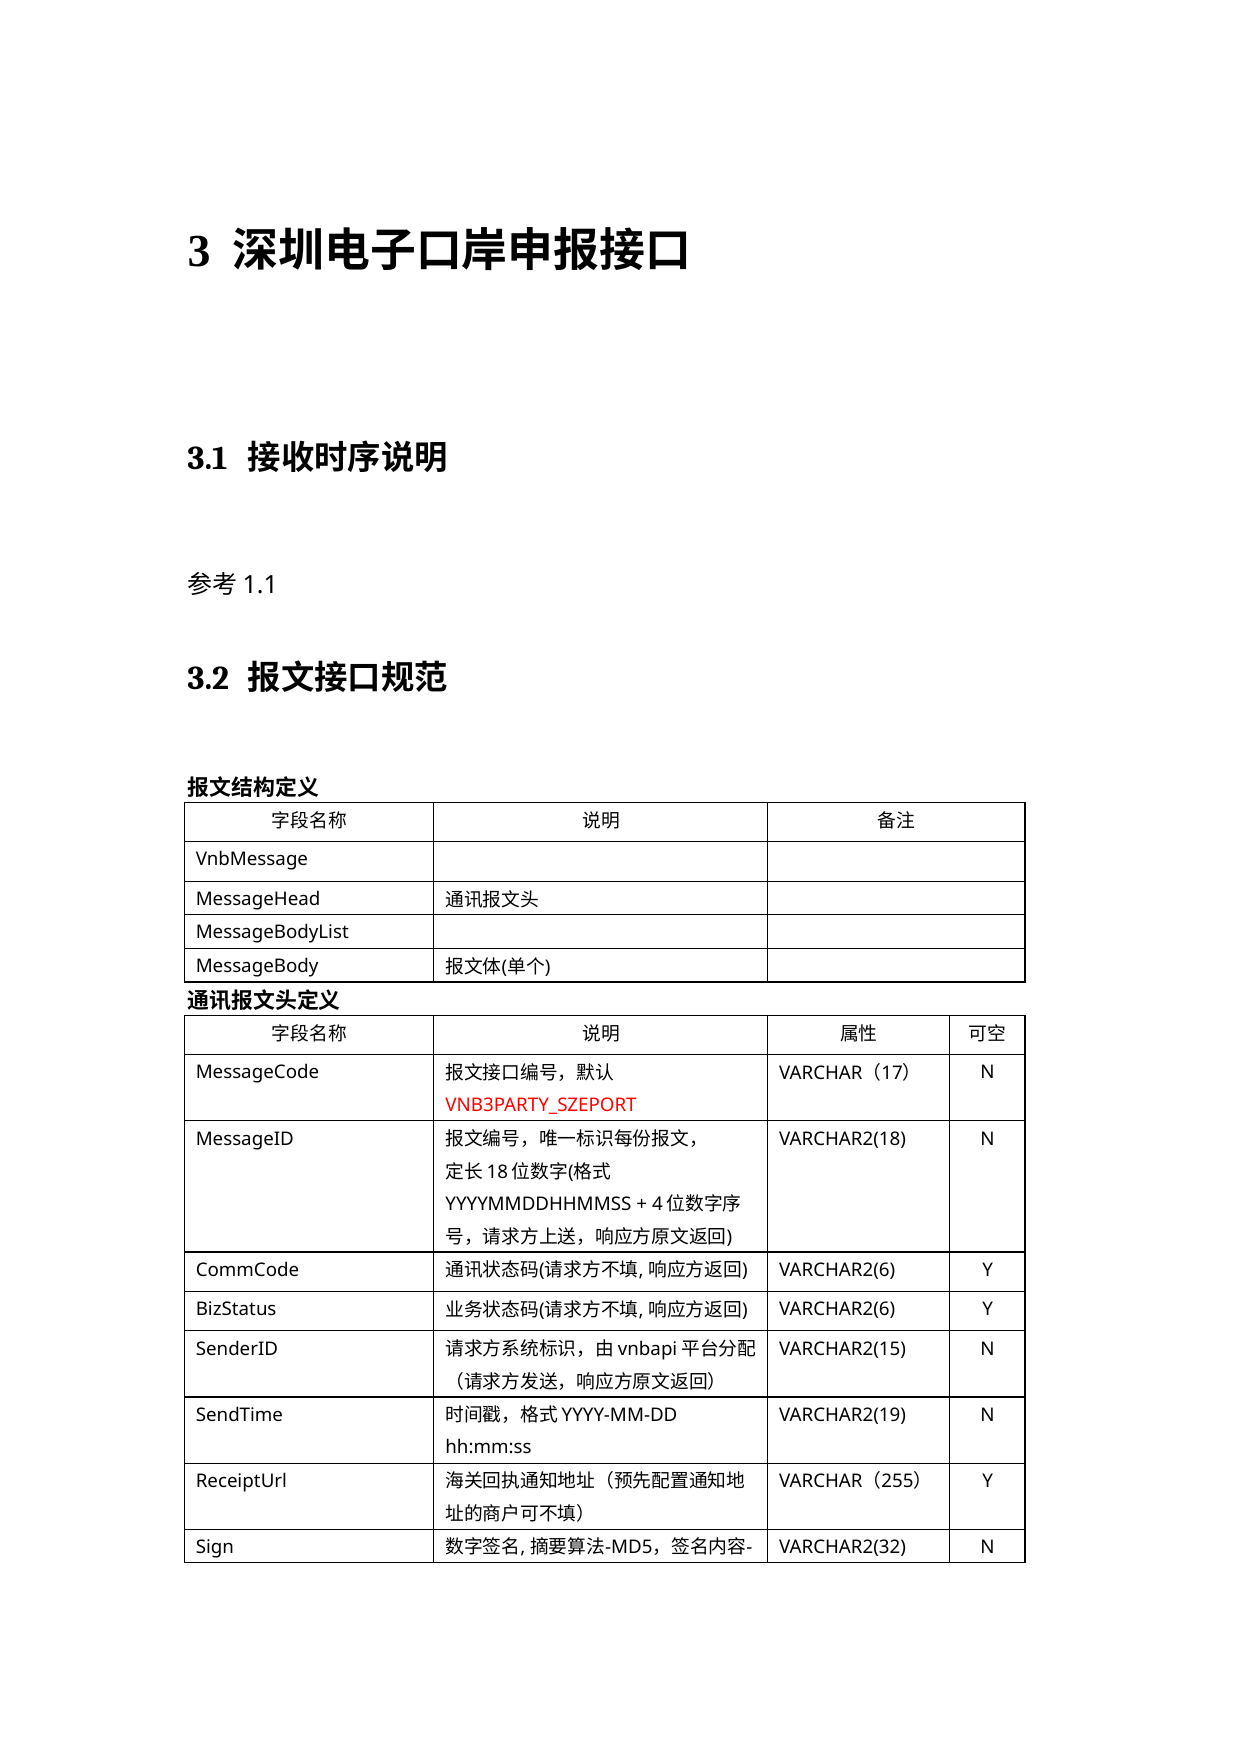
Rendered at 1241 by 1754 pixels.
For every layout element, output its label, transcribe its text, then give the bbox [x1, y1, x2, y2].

table_cell [768, 915, 1024, 948]
table_cell 报文体(单个) [434, 949, 767, 981]
table_cell BizStatus [185, 1292, 433, 1330]
text 参考1.1 [187, 550, 1053, 615]
table_cell MessageHead [185, 882, 433, 914]
table_cell N [950, 1055, 1024, 1120]
table_cell [768, 842, 1024, 881]
table_cell VARCHAR2(32) [768, 1530, 949, 1562]
table_header 说明 [434, 803, 767, 841]
text 报文结构定义 [187, 769, 1053, 802]
table_cell 通讯报文头 [434, 882, 767, 914]
table_header 备注 [768, 803, 1024, 841]
table_cell 报文接口编号，默认VNB3PARTY_SZEPORT [434, 1055, 767, 1120]
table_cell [434, 1530, 767, 1562]
table_cell MessageBody [185, 949, 433, 981]
table_cell MessageID [185, 1121, 433, 1251]
subtitle 深圳电子口岸申报接口 [187, 197, 1053, 295]
table_cell Sign [185, 1530, 433, 1562]
table_cell N [950, 1331, 1024, 1396]
table_cell 请求方系统标识，由vnbapi平台分配（请求方发送，响应方原文返回） [434, 1331, 767, 1396]
table_cell 海关回执通知地址（预先配置通知地址的商户可不填） [434, 1464, 767, 1528]
subtitle 报文接口规范 [187, 642, 1053, 707]
table_header 字段名称 [185, 1016, 433, 1054]
table_cell [768, 949, 1024, 981]
table_cell 报文编号，唯一标识每份报文， 定长18位数字(格式YYYYMMDDHHMMSS + 4位数字序号，请求方上送，响应方原文返回) [434, 1121, 767, 1251]
table_header 属性 [768, 1016, 949, 1054]
table_cell VARCHAR2(18) [768, 1121, 949, 1251]
table_cell MessageBodyList [185, 915, 433, 948]
table_cell VnbMessage [185, 842, 433, 881]
table_cell N [950, 1398, 1024, 1462]
table_cell 业务状态码(请求方不填, 响应方返回) [434, 1292, 767, 1330]
table_cell Y [950, 1292, 1024, 1330]
table_cell MessageCode [185, 1055, 433, 1120]
table_cell VARCHAR2(6) [768, 1253, 949, 1291]
table_cell VARCHAR2(19) [768, 1398, 949, 1462]
table_cell VARCHAR2(15) [768, 1331, 949, 1396]
table_cell Y [950, 1253, 1024, 1291]
table_cell 通讯状态码(请求方不填, 响应方返回) [434, 1253, 767, 1291]
table_cell [434, 842, 767, 881]
table_cell N [950, 1530, 1024, 1562]
table_cell VARCHAR（255） [768, 1464, 949, 1528]
table_cell SenderID [185, 1331, 433, 1396]
table_cell [434, 915, 767, 948]
table_cell CommCode [185, 1253, 433, 1291]
table_cell N [950, 1121, 1024, 1251]
table_cell VARCHAR（17） [768, 1055, 949, 1120]
table_cell SendTime [185, 1398, 433, 1462]
table_header 说明 [434, 1016, 767, 1054]
table_cell Y [950, 1464, 1024, 1528]
table_cell ReceiptUrl [185, 1464, 433, 1528]
subtitle 接收时序说明 [187, 423, 1053, 488]
text 通讯报文头定义 [187, 982, 1053, 1015]
table_header 字段名称 [185, 803, 433, 841]
table_cell [768, 882, 1024, 914]
table_cell VARCHAR2(6) [768, 1292, 949, 1330]
table_header 可空 [950, 1016, 1024, 1054]
table_cell 时间戳，格式yyyy-mm-dd hh:mm:ss [434, 1398, 767, 1462]
